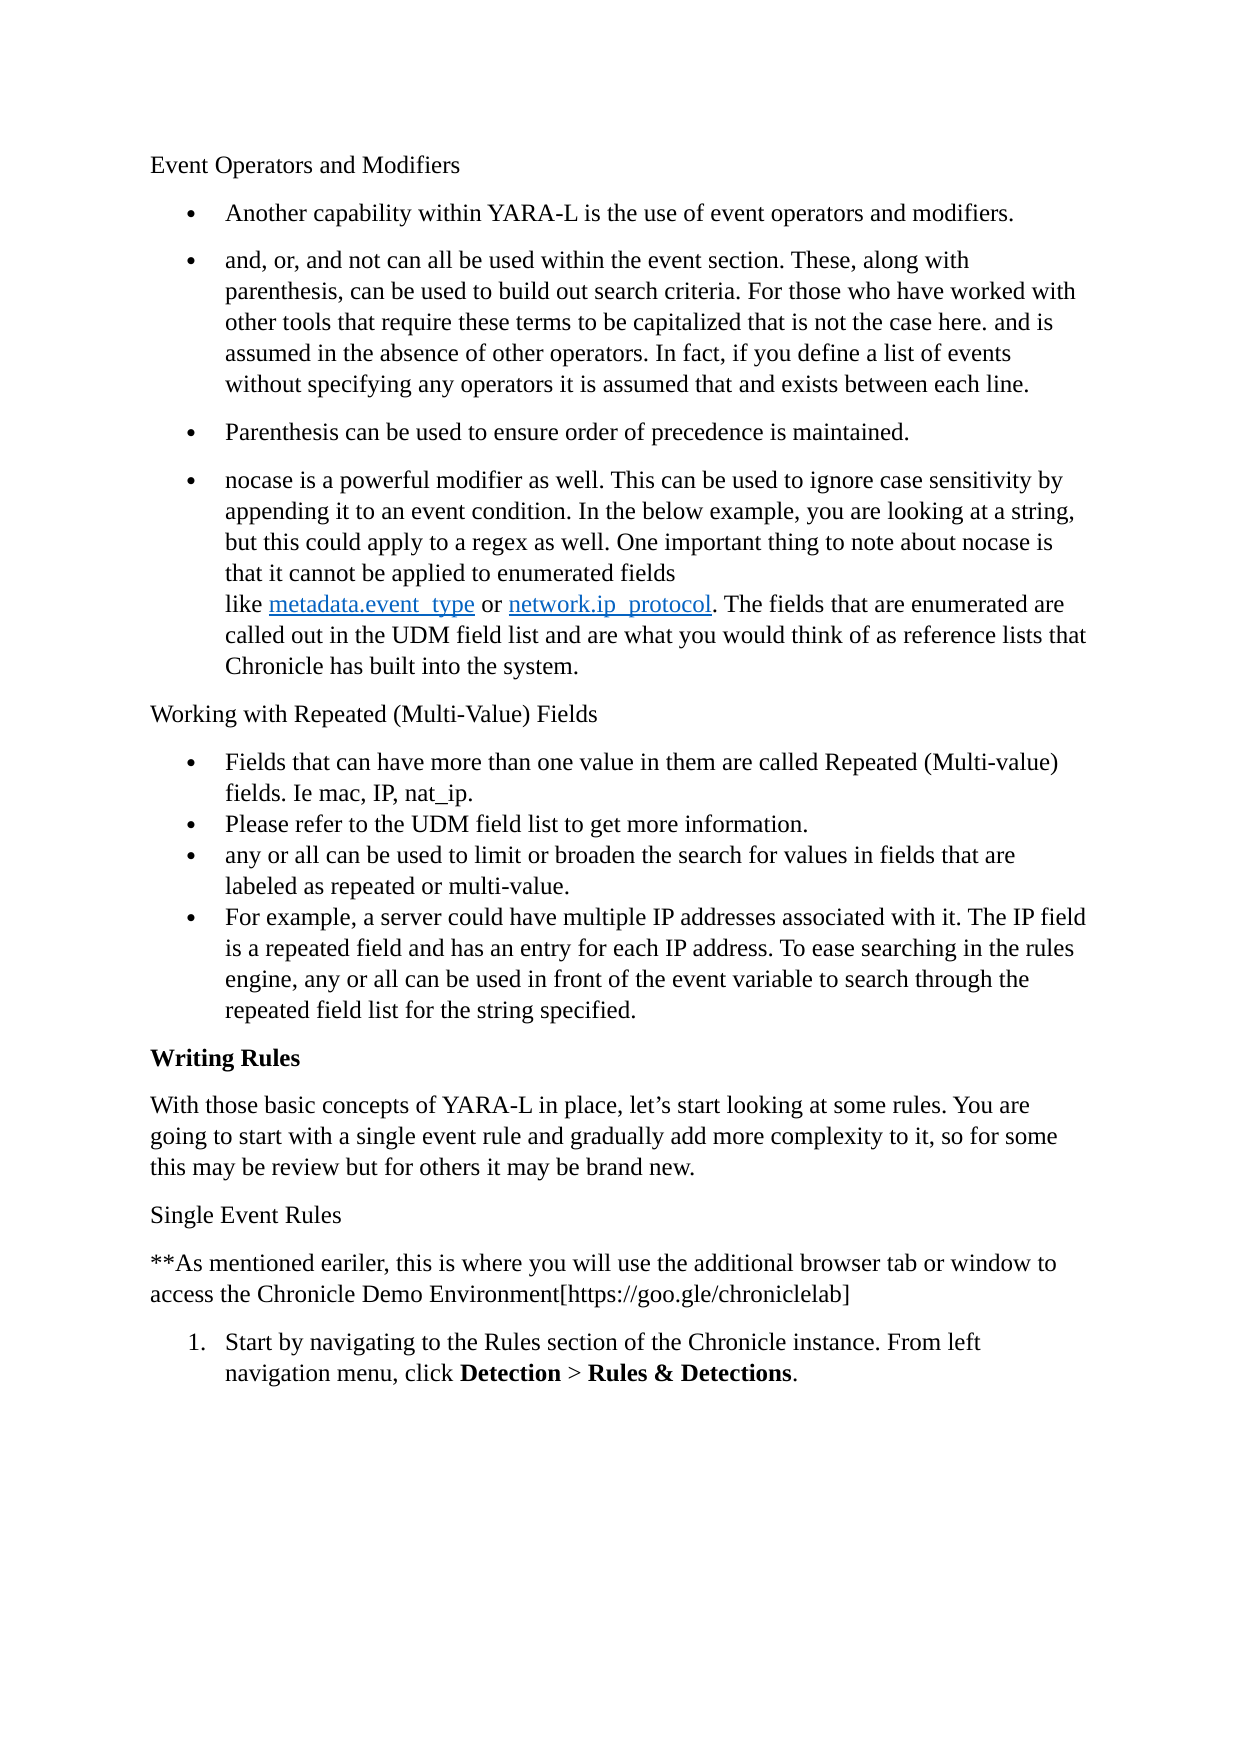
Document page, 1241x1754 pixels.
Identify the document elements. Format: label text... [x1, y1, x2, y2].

list Parenthesis can be used to ensure order of precedence is maintained. [187, 417, 1090, 446]
text Single Event Rules [150, 1200, 1090, 1229]
text With those basic concepts of YARA-L in place, let’s start looking at some rules. You are going to start with a single event rule and gradually add more complexity to it, so for some this may be review but for others it may be brand new. [150, 1090, 1090, 1181]
text **As mentioned eariler, this is where you will use the additional browser tab or window to access the Chronicle Demo Environment[https://goo.gle/chroniclelab] [150, 1248, 1090, 1308]
text Writing Rules [150, 1043, 1090, 1071]
list Fields that can have more than one value in them are called Repeated (Multi-value) fields. Ie mac, IP, nat_ip. [187, 747, 1090, 806]
list nocase is a powerful modifier as well. This can be used to ignore case sensitivity by appending it to an event condition. In the below example, you are looking at a string, but this could apply to a regex as well. One important thing to note about nocase is that it cannot be applied to enumerated fields like metadata.event_type or network.ip_protocol. The fields that are enumerated are called out in the UDM field list and are what you would think of as reference lists that Chronicle has built into the system. [187, 465, 1090, 680]
text Working with Repeated (Multi-Value) Fields [150, 699, 1090, 728]
text Event Operators and Modifiers [150, 150, 1090, 179]
list Another capability within YARA-L is the use of event operators and modifiers. [187, 198, 1090, 226]
list and, or, and not can all be used within the event section. These, along with parenthesis, can be used to build out search criteria. For those who have worked with other tools that require these terms to be capitalized that is not the case here. and is assumed in the absence of other operators. In fact, if you define a list of events without specifying any operators it is assumed that and exists between each line. [187, 245, 1090, 398]
list For example, a server could have multiple IP addresses associated with it. The IP field is a repeated field and has an entry for each IP address. To ease searching in the rules engine, any or all can be used in front of the event variable to search through the repeated field list for the string specified. [187, 902, 1090, 1024]
list Please refer to the UDM field list to get more information. [187, 809, 1090, 837]
list any or all can be used to limit or broaden the search for values in fields that are labeled as repeated or multi-value. [187, 840, 1090, 899]
list Start by navigating to the Rules section of the Chronicle instance. From left navigation menu, click Detection > Rules & Detections. [187, 1327, 1090, 1386]
